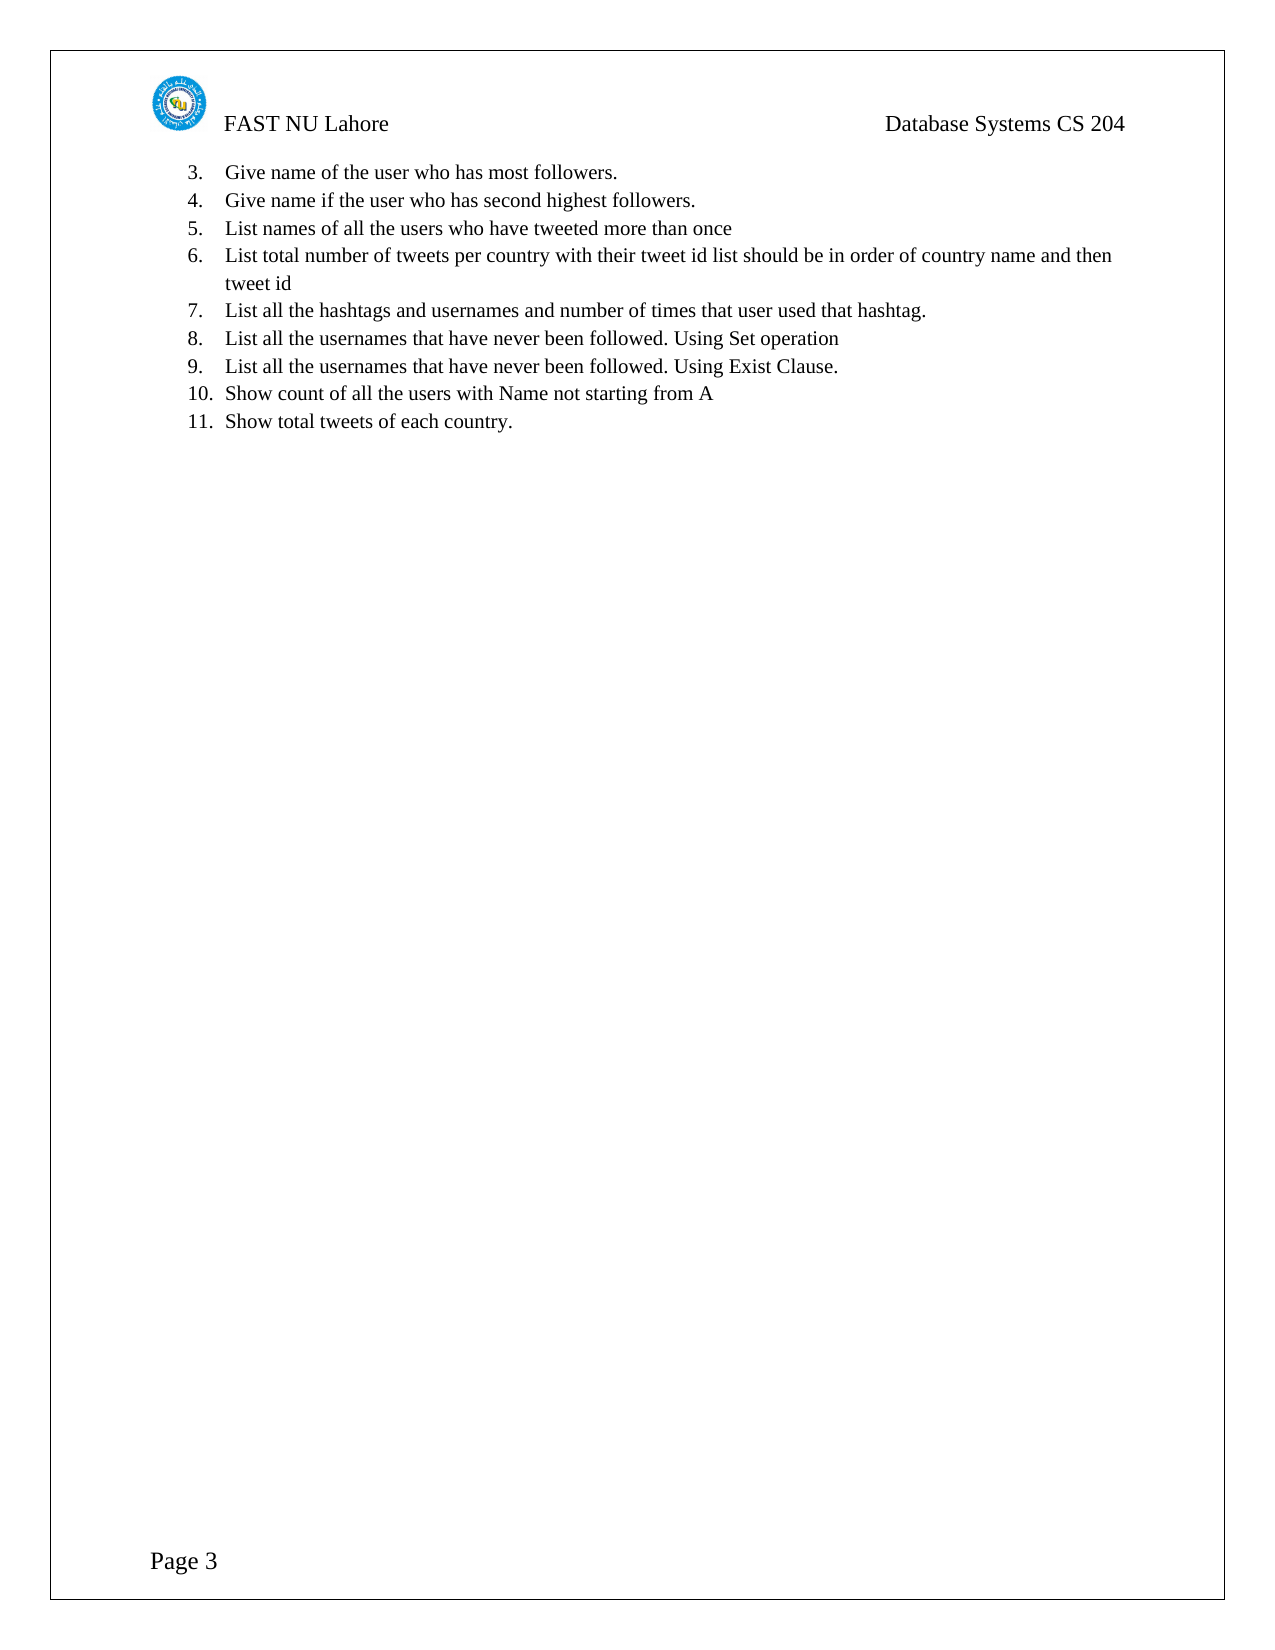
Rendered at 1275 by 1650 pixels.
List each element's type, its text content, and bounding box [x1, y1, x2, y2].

list Give name if the user who has second highest followers. [187, 188, 1125, 212]
list List names of all the users who have tweeted more than once [187, 216, 1125, 239]
list List total number of tweets per country with their tweet id list should be in order of country name and then tweet id [187, 243, 1125, 295]
list Give name of the user who has most followers. [187, 160, 1125, 184]
list Show total tweets of each country. [187, 409, 1125, 433]
list List all the usernames that have never been followed. Using Set operation [187, 326, 1125, 350]
picture [150, 75, 208, 132]
list Show count of all the users with Name not starting from A [187, 381, 1125, 405]
list List all the hashtags and usernames and number of times that user used that hashtag. [187, 298, 1125, 322]
list List all the usernames that have never been followed. Using Exist Clause. [187, 353, 1125, 378]
